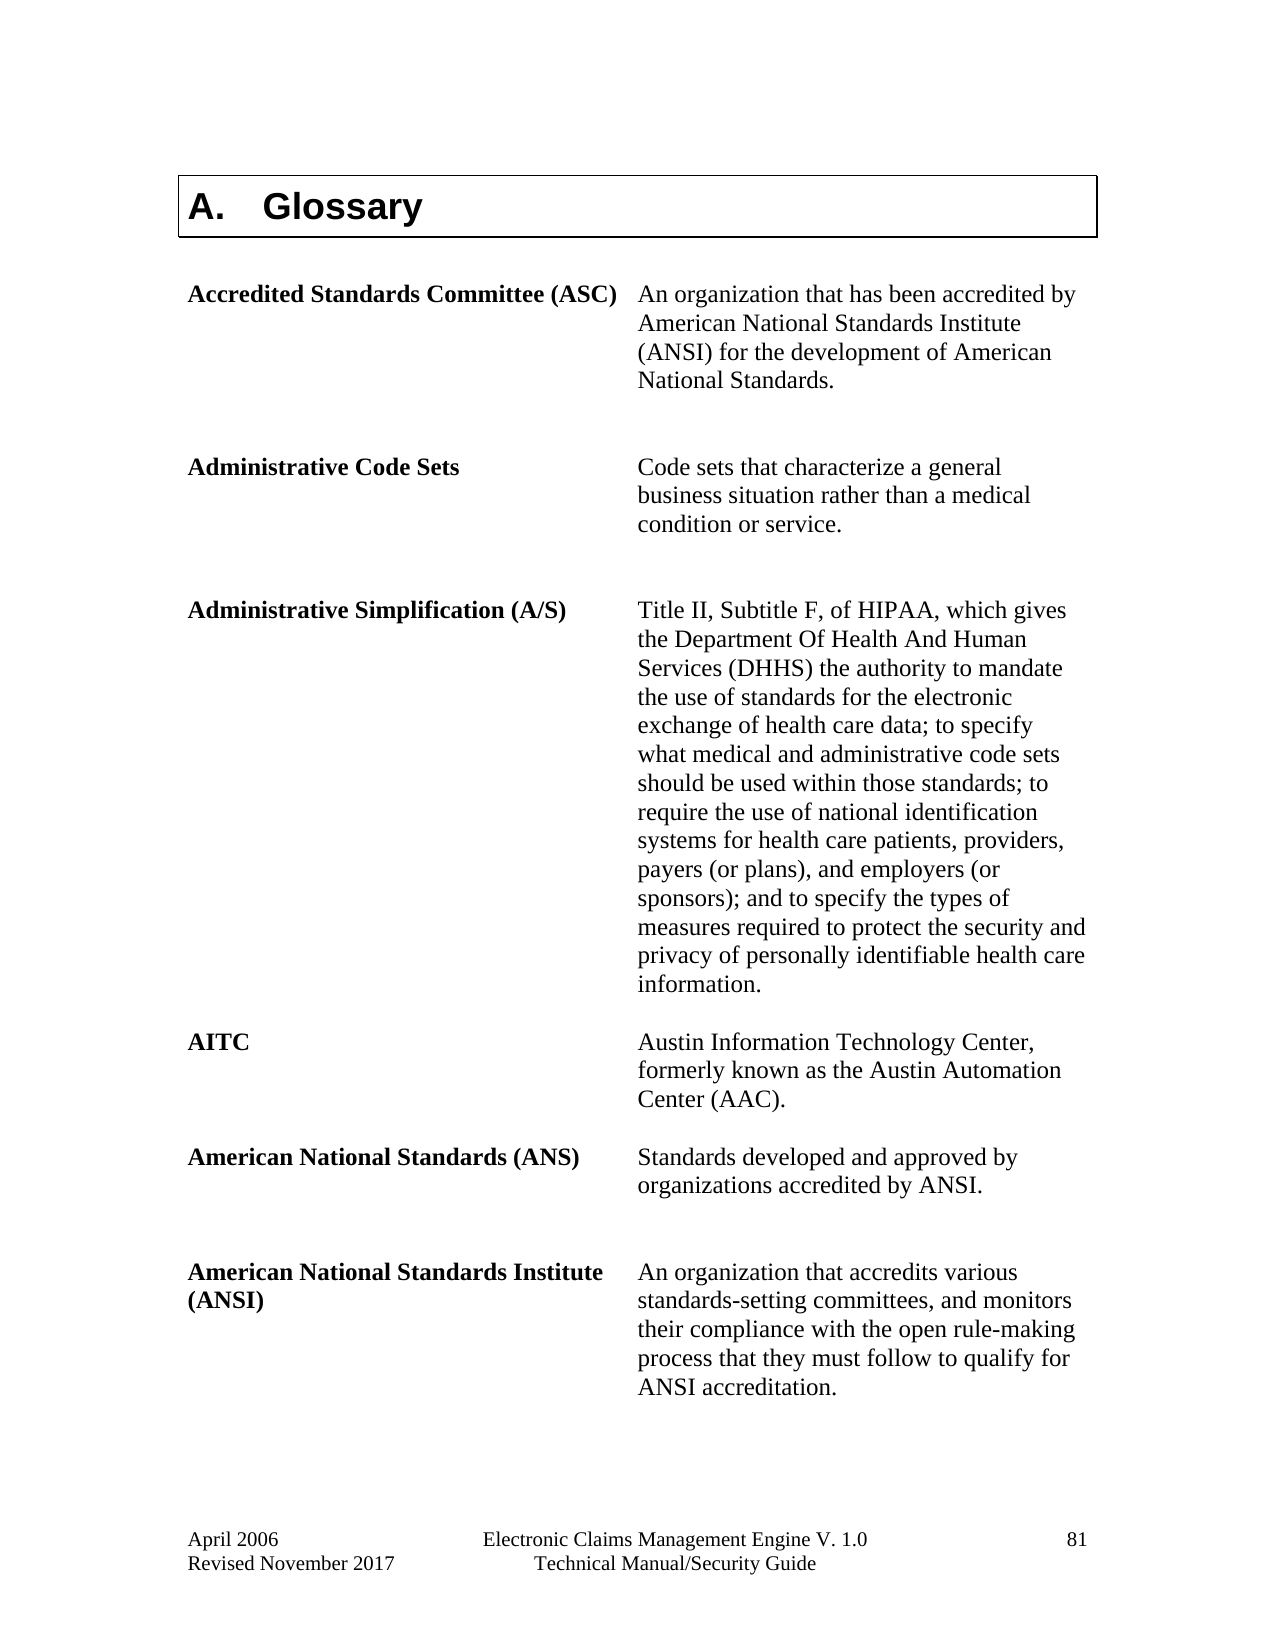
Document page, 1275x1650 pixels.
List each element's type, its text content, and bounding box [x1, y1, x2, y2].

text Glossary [179, 176, 1096, 236]
text Accredited Standards Committee (ASC) An organization that has been accredited by American National Standards Institute (ANSI) for the development of American National Standards. [187, 279, 1087, 394]
text American National Standards Institute An organization that accredits various [187, 1257, 1087, 1285]
text Administrative Simplification (A/S) Title II, Subtitle F, of HIPAA, which gives the Department Of Health And Human Services (DHHS) the authority to mandate the use of standards for the electronic exchange of health care data; to specify what medical and administrative code sets should be used within those standards; to require the use of national identification systems for health care patients, providers, payers (or plans), and employers (or sponsors); and to specify the types of measures required to protect the security and privacy of personally identifiable health care information. [187, 595, 1087, 998]
text Administrative Code Sets Code sets that characterize a general business situation rather than a medical condition or service. [187, 452, 1087, 538]
text (ANSI) standards-setting committees, and monitors their compliance with the open rule-making process that they must follow to qualify for ANSI accreditation. [187, 1285, 1087, 1400]
text AITC Austin Information Technology Center, formerly known as the Austin Automation Center (AAC). [187, 1027, 1087, 1113]
text American National Standards (ANS) Standards developed and approved by organizations accredited by ANSI. [187, 1142, 1087, 1199]
